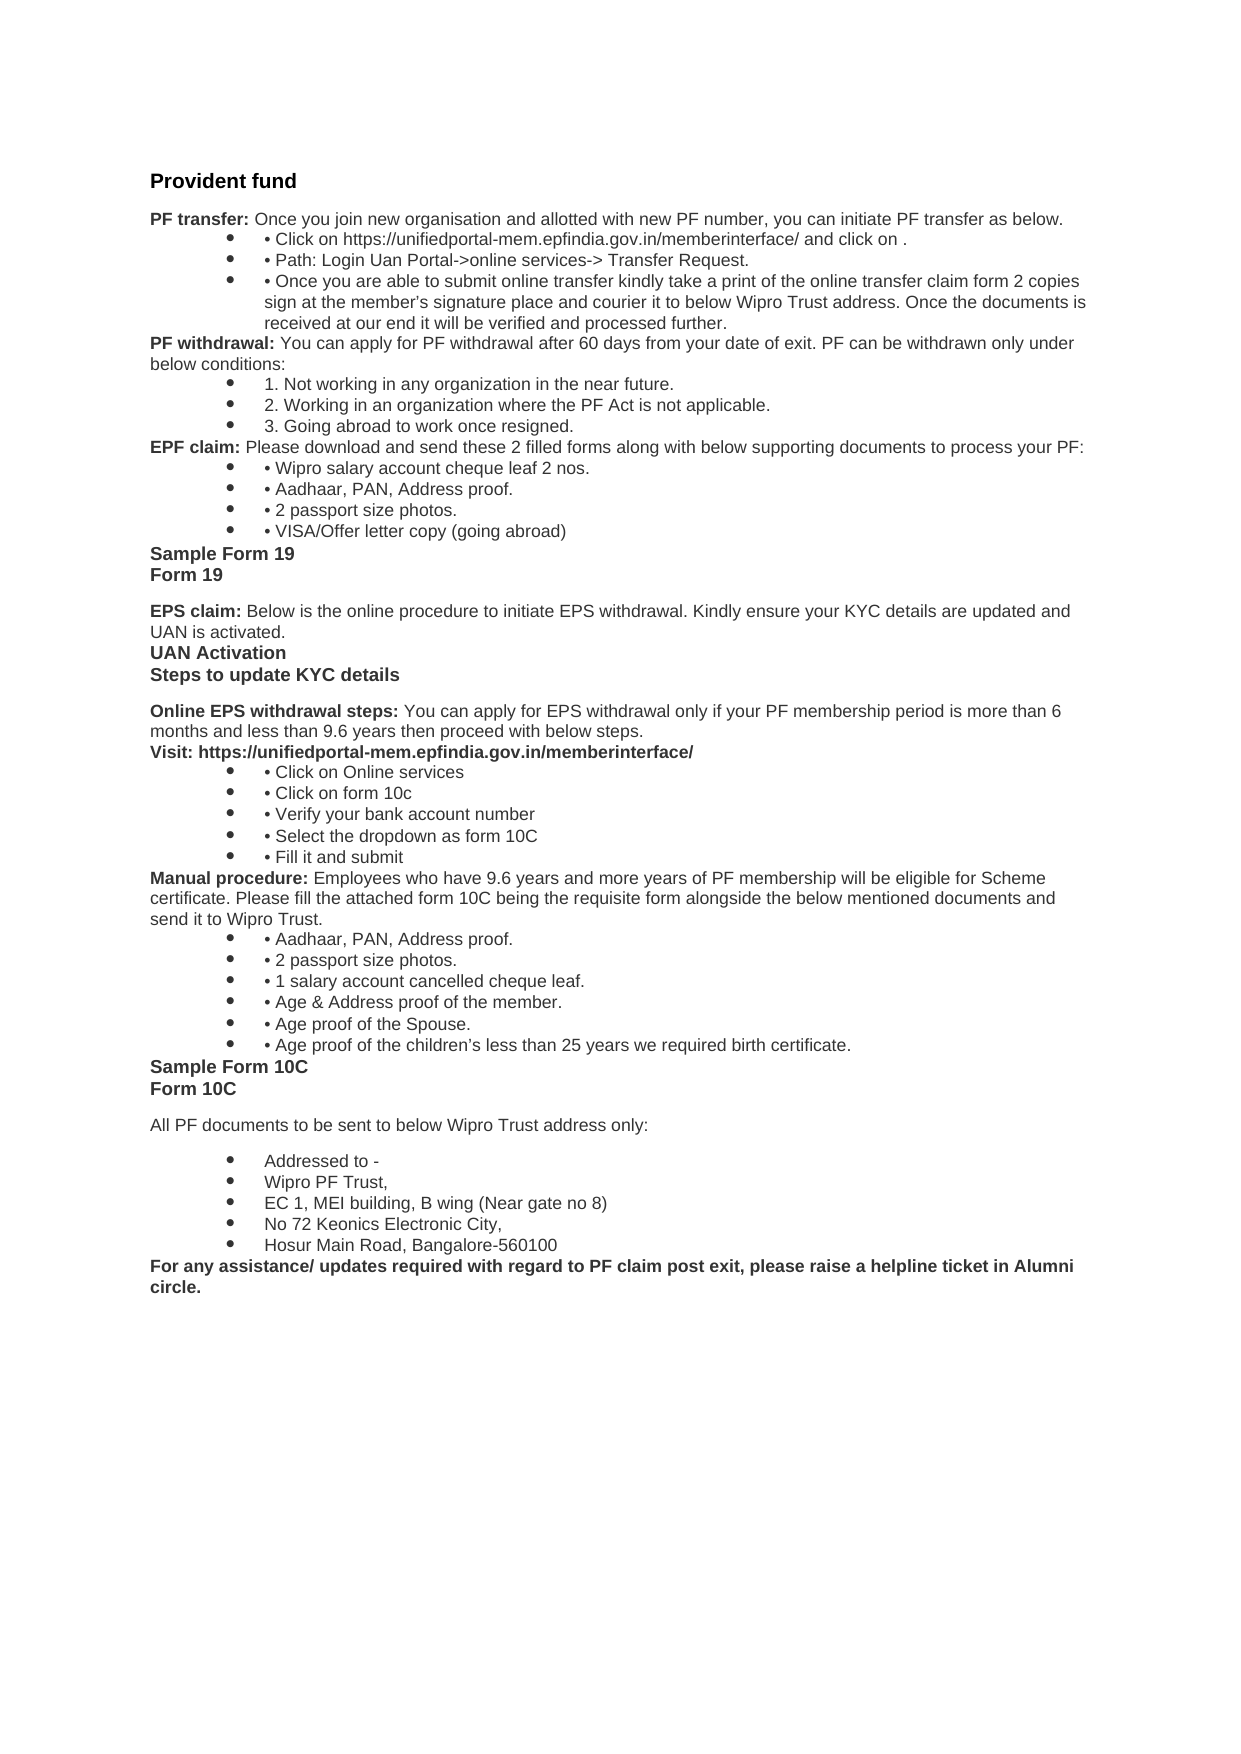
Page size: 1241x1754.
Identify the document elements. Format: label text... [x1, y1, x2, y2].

text Visit: https://unifiedportal-mem.epfindia.gov.in/memberinterface/ [150, 741, 1090, 762]
list 2. Working in an organization where the PF Act is not applicable. [227, 395, 1090, 416]
list EC 1, MEI building, B wing (Near gate no 8) [227, 1193, 1090, 1214]
list • Once you are able to submit online transfer kindly take a print of the online transfer claim form 2 copies sign at the member’s signature place and courier it to below Wipro Trust address. Once the documents is received at our end it will be verified and processed further. [227, 271, 1090, 333]
list 3. Going abroad to work once resigned. [227, 416, 1090, 437]
list • Aadhaar, PAN, Address proof. [227, 929, 1090, 950]
text Manual procedure: Employees who have 9.6 years and more years of PF membership will be eligible for Scheme certificate. Please fill the attached form 10C being the requisite form alongside the below mentioned documents and send it to Wipro Trust. [150, 868, 1090, 929]
list • Fill it and submit [227, 846, 1090, 868]
text UAN Activation [150, 642, 1090, 663]
text PF transfer: Once you join new organisation and allotted with new PF number, you can initiate PF transfer as below. [150, 208, 1090, 229]
list • Age proof of the children’s less than 25 years we required birth certificate. [227, 1034, 1090, 1056]
list Wipro PF Trust, [227, 1172, 1090, 1193]
text Online EPS withdrawal steps: You can apply for EPS withdrawal only if your PF membership period is more than 6 months and less than 9.6 years then proceed with below steps. [150, 701, 1090, 741]
list • Click on https://unifiedportal-mem.epfindia.gov.in/memberinterface/ and click on . [227, 229, 1090, 250]
text EPF claim: Please download and send these 2 filled forms along with below supporting documents to process your PF: [150, 437, 1090, 458]
list • Age proof of the Spouse. [227, 1013, 1090, 1034]
text For any assistance/ updates required with regard to PF claim post exit, please raise a helpline ticket in Alumni circle. [150, 1256, 1090, 1297]
text All PF documents to be sent to below Wipro Trust address only: [150, 1114, 1090, 1135]
list • 2 passport size photos. [227, 500, 1090, 521]
list • Click on Online services [227, 762, 1090, 783]
list No 72 Keonics Electronic City, [227, 1214, 1090, 1235]
text Provident fund [150, 169, 1090, 193]
list • Aadhaar, PAN, Address proof. [227, 479, 1090, 500]
text Form 10C [150, 1077, 1090, 1099]
list • 1 salary account cancelled cheque leaf. [227, 971, 1090, 992]
list • 2 passport size photos. [227, 950, 1090, 971]
text Sample Form 19 [150, 542, 1090, 564]
list • VISA/Offer letter copy (going abroad) [227, 521, 1090, 542]
list Addressed to - [227, 1151, 1090, 1172]
text EPS claim: Below is the online procedure to initiate EPS withdrawal. Kindly ensure your KYC details are updated and UAN is activated. [150, 601, 1090, 642]
list • Click on form 10c [227, 783, 1090, 804]
list • Select the dropdown as form 10C [227, 825, 1090, 846]
text PF withdrawal: You can apply for PF withdrawal after 60 days from your date of exit. PF can be withdrawn only under below conditions: [150, 333, 1090, 374]
text Form 19 [150, 564, 1090, 585]
list • Wipro salary account cheque leaf 2 nos. [227, 458, 1090, 479]
text Sample Form 10C [150, 1056, 1090, 1077]
list • Verify your bank account number [227, 804, 1090, 825]
list 1. Not working in any organization in the near future. [227, 374, 1090, 395]
text Steps to update KYC details [150, 663, 1090, 685]
list Hosur Main Road, Bangalore-560100 [227, 1235, 1090, 1256]
list • Path: Login Uan Portal->online services-> Transfer Request. [227, 250, 1090, 271]
list • Age & Address proof of the member. [227, 992, 1090, 1013]
